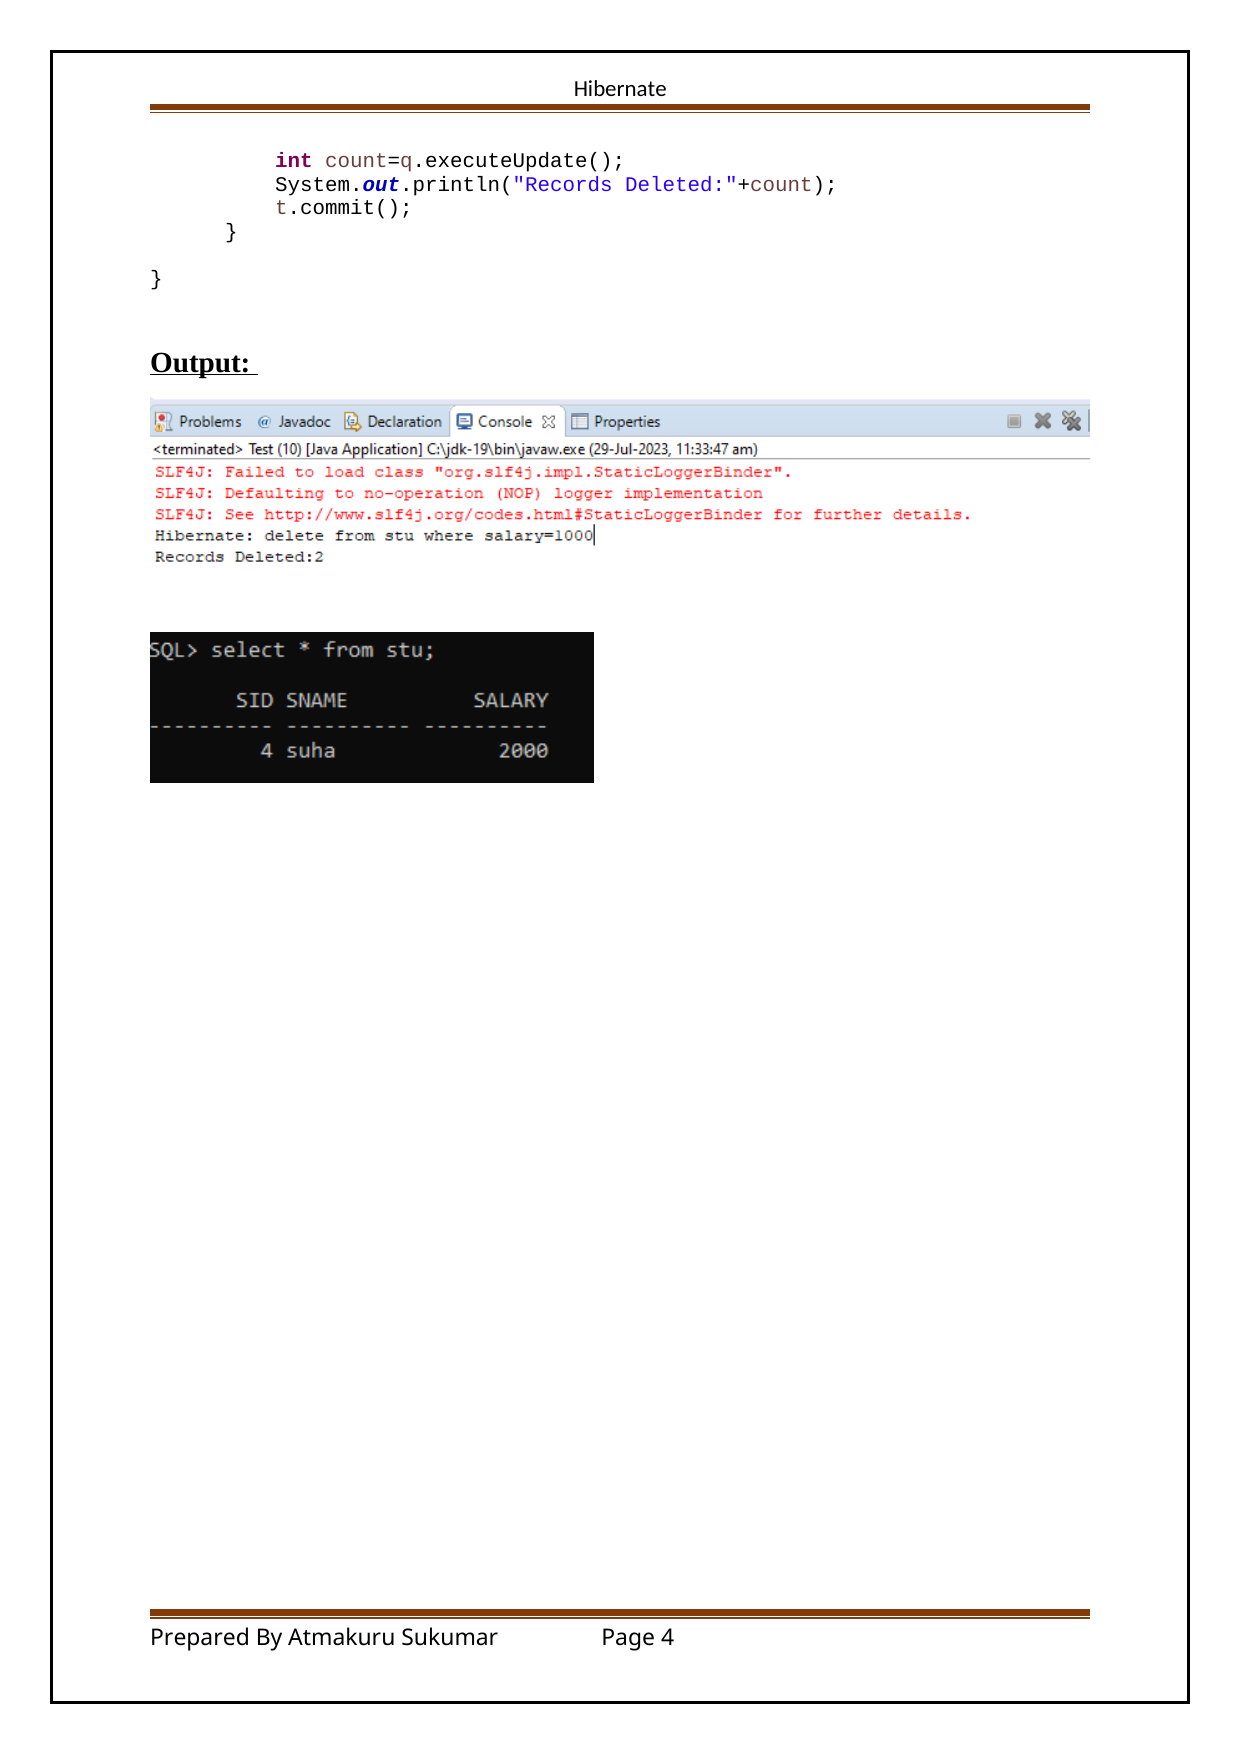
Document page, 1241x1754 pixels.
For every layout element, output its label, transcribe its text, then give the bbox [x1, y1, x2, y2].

text Output: [150, 345, 1090, 378]
text } [150, 268, 1090, 292]
text System.out.println("Records Deleted:"+count); [150, 174, 1090, 197]
text } [150, 221, 1090, 244]
picture [150, 397, 1091, 613]
text t.commit(); [150, 197, 1090, 221]
picture [150, 632, 594, 783]
text int count=q.executeUpdate(); [150, 150, 1090, 174]
